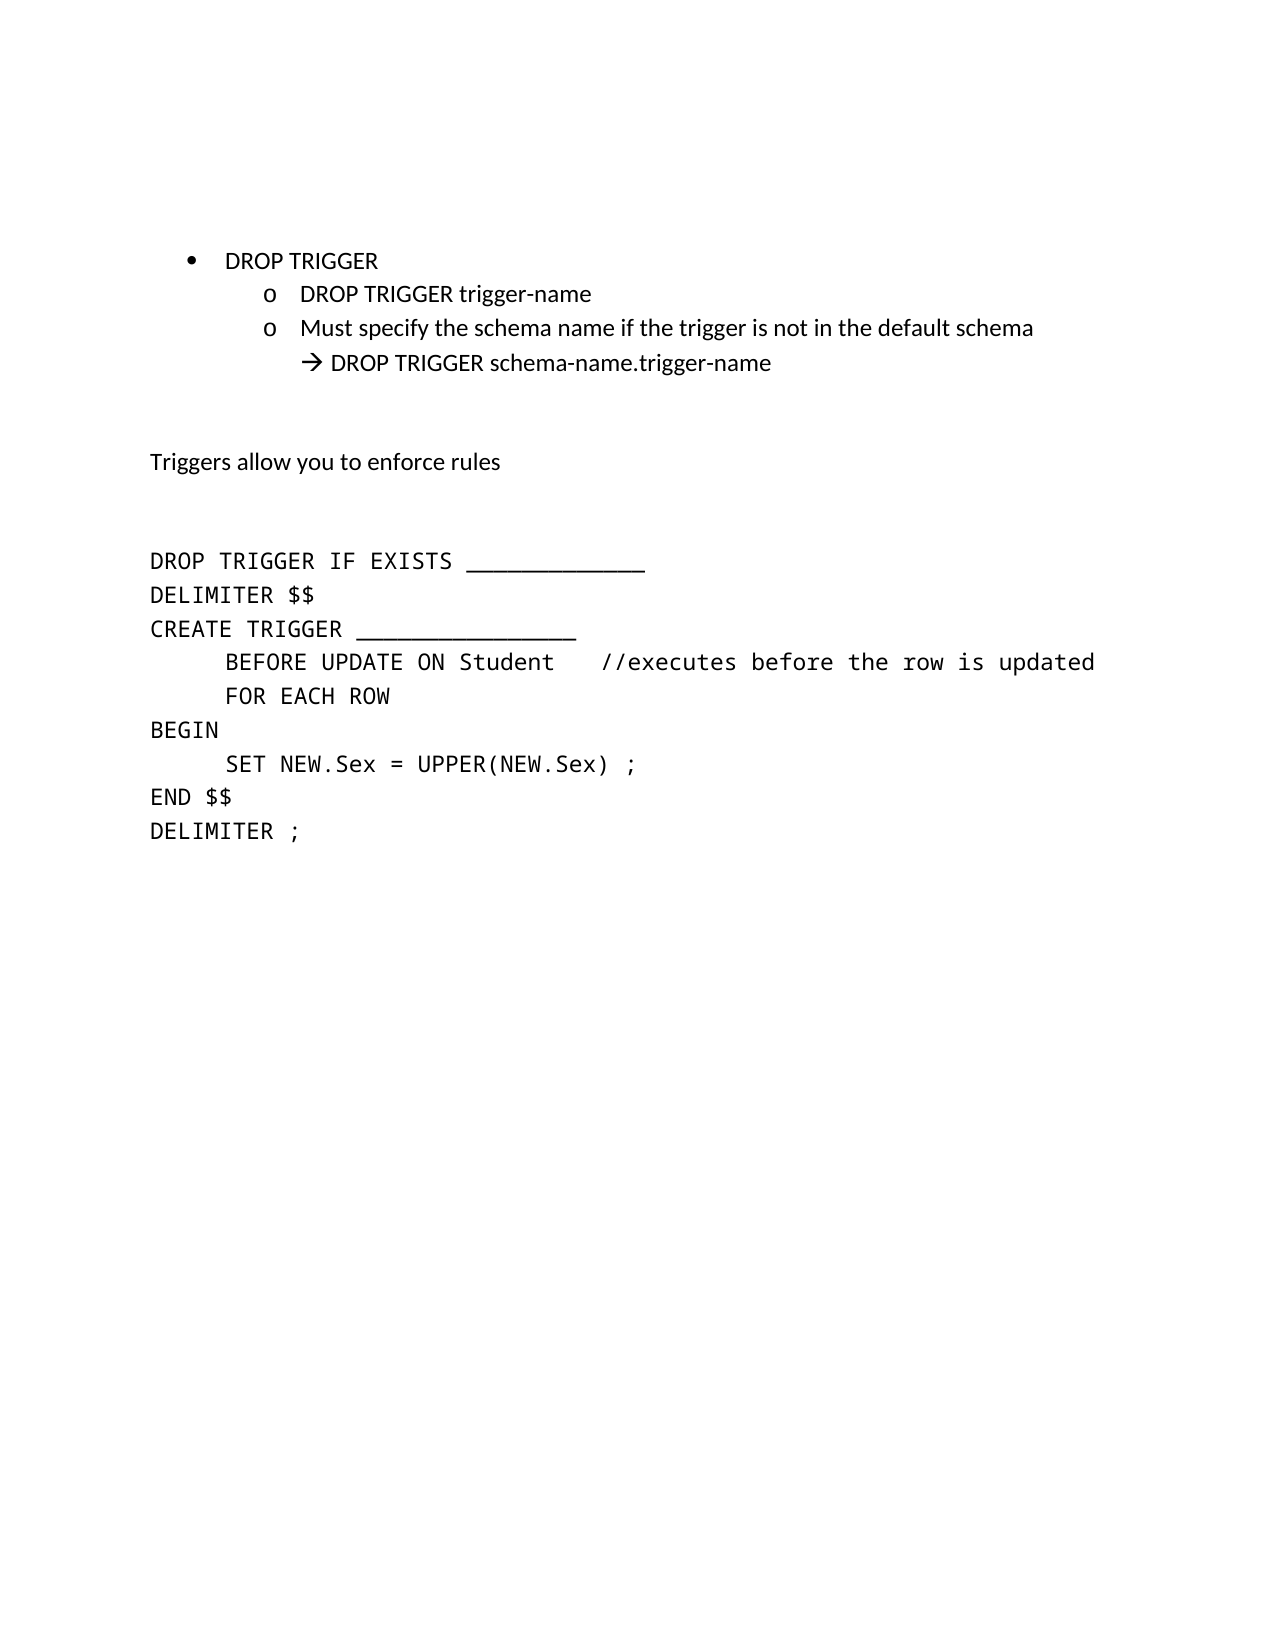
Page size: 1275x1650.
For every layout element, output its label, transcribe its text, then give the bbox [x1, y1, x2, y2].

text DELIMITER $$ [150, 579, 1125, 610]
text SET NEW.Sex = UPPER(NEW.Sex) ; [150, 748, 1125, 779]
text CREATE TRIGGER ________________ [150, 613, 1125, 644]
text FOR EACH ROW [150, 680, 1125, 711]
list Must specify the schema name if the trigger is not in the default schema [262, 312, 1125, 344]
text DROP TRIGGER IF EXISTS _____________ [150, 545, 1125, 576]
text BEGIN [150, 714, 1125, 745]
list DROP TRIGGER trigger-name [262, 278, 1125, 310]
text BEFORE UPDATE ON Student //executes before the row is updated [150, 646, 1125, 678]
list DROP TRIGGER [187, 245, 1125, 276]
text END $$ [150, 781, 1125, 813]
list DROP TRIGGER schema-name.trigger-name [300, 347, 1125, 377]
text Triggers allow you to enforce rules [150, 446, 1125, 476]
text DELIMITER ; [150, 815, 1125, 846]
